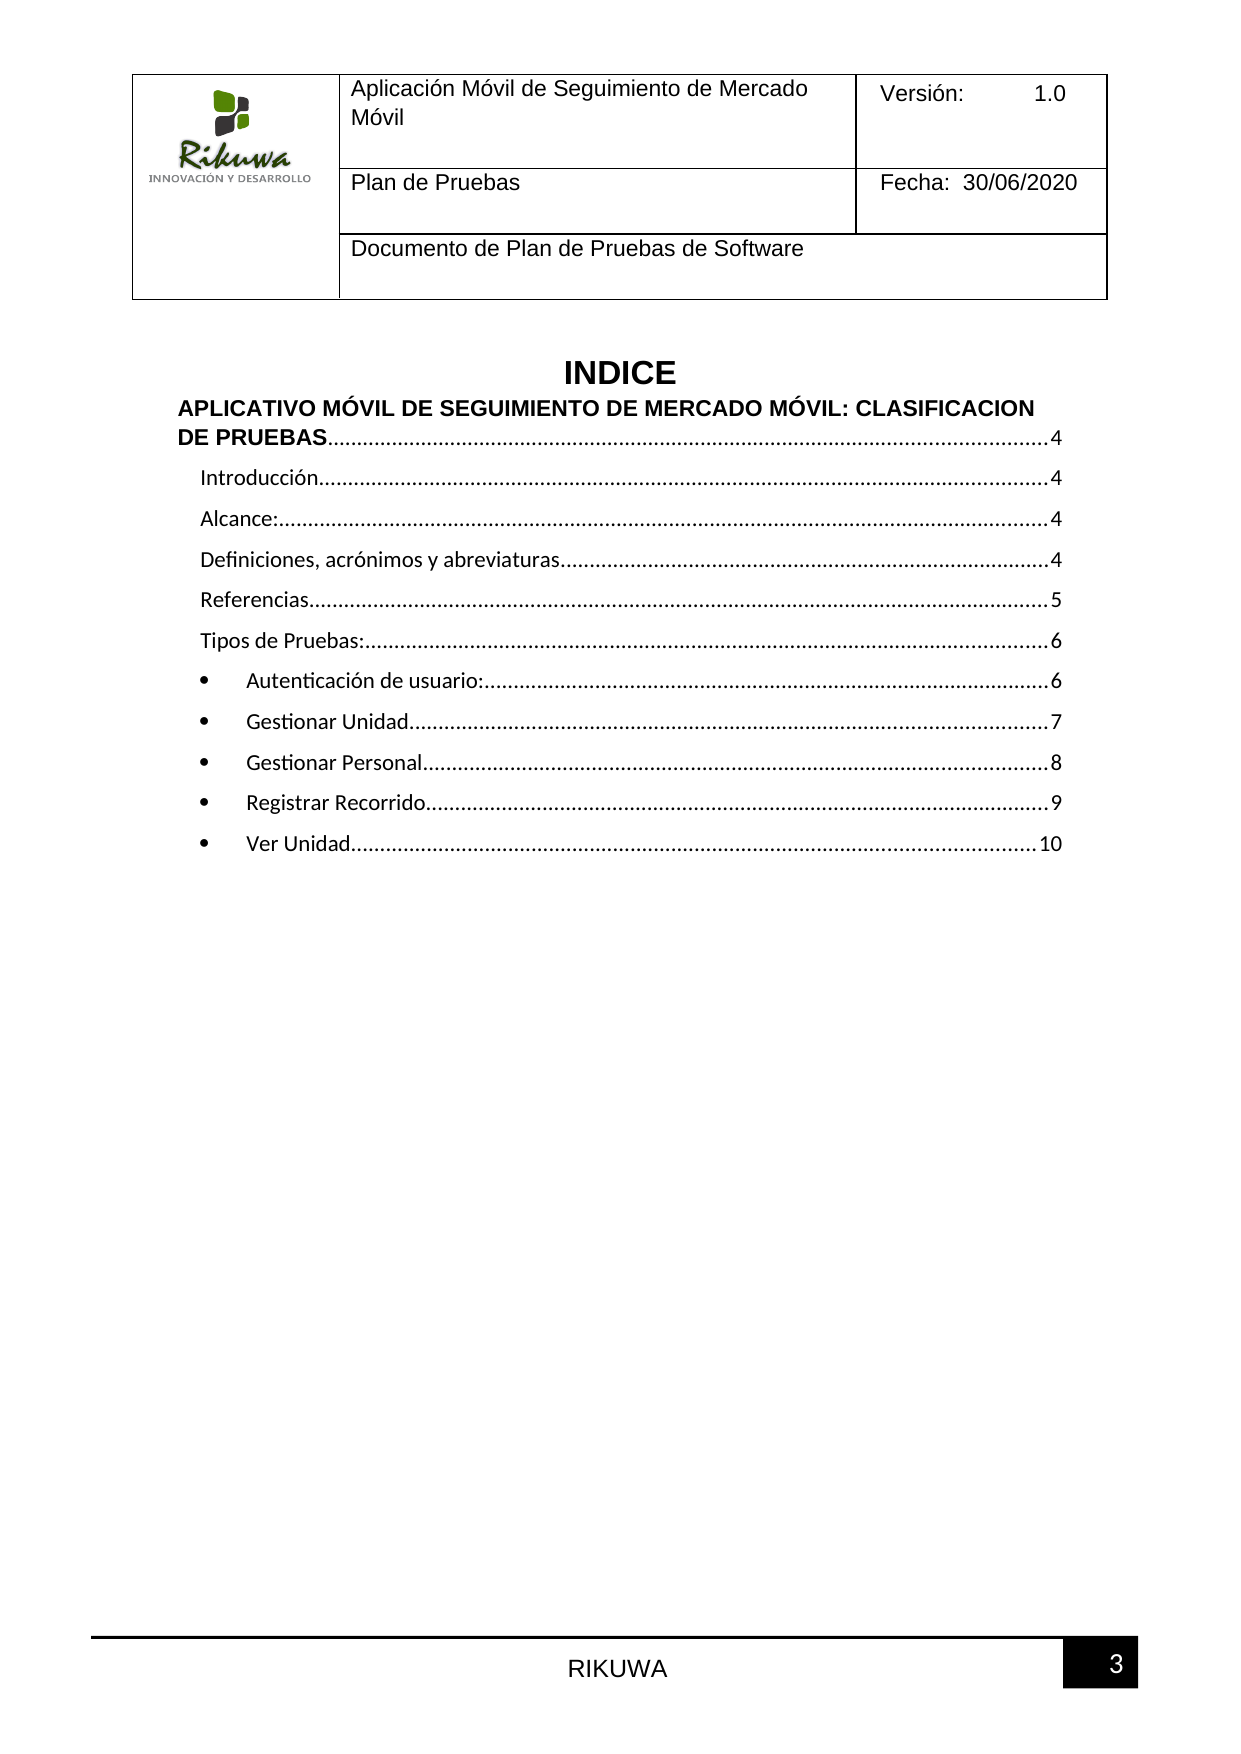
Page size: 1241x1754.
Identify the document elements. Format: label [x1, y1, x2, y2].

picture [143, 75, 313, 190]
